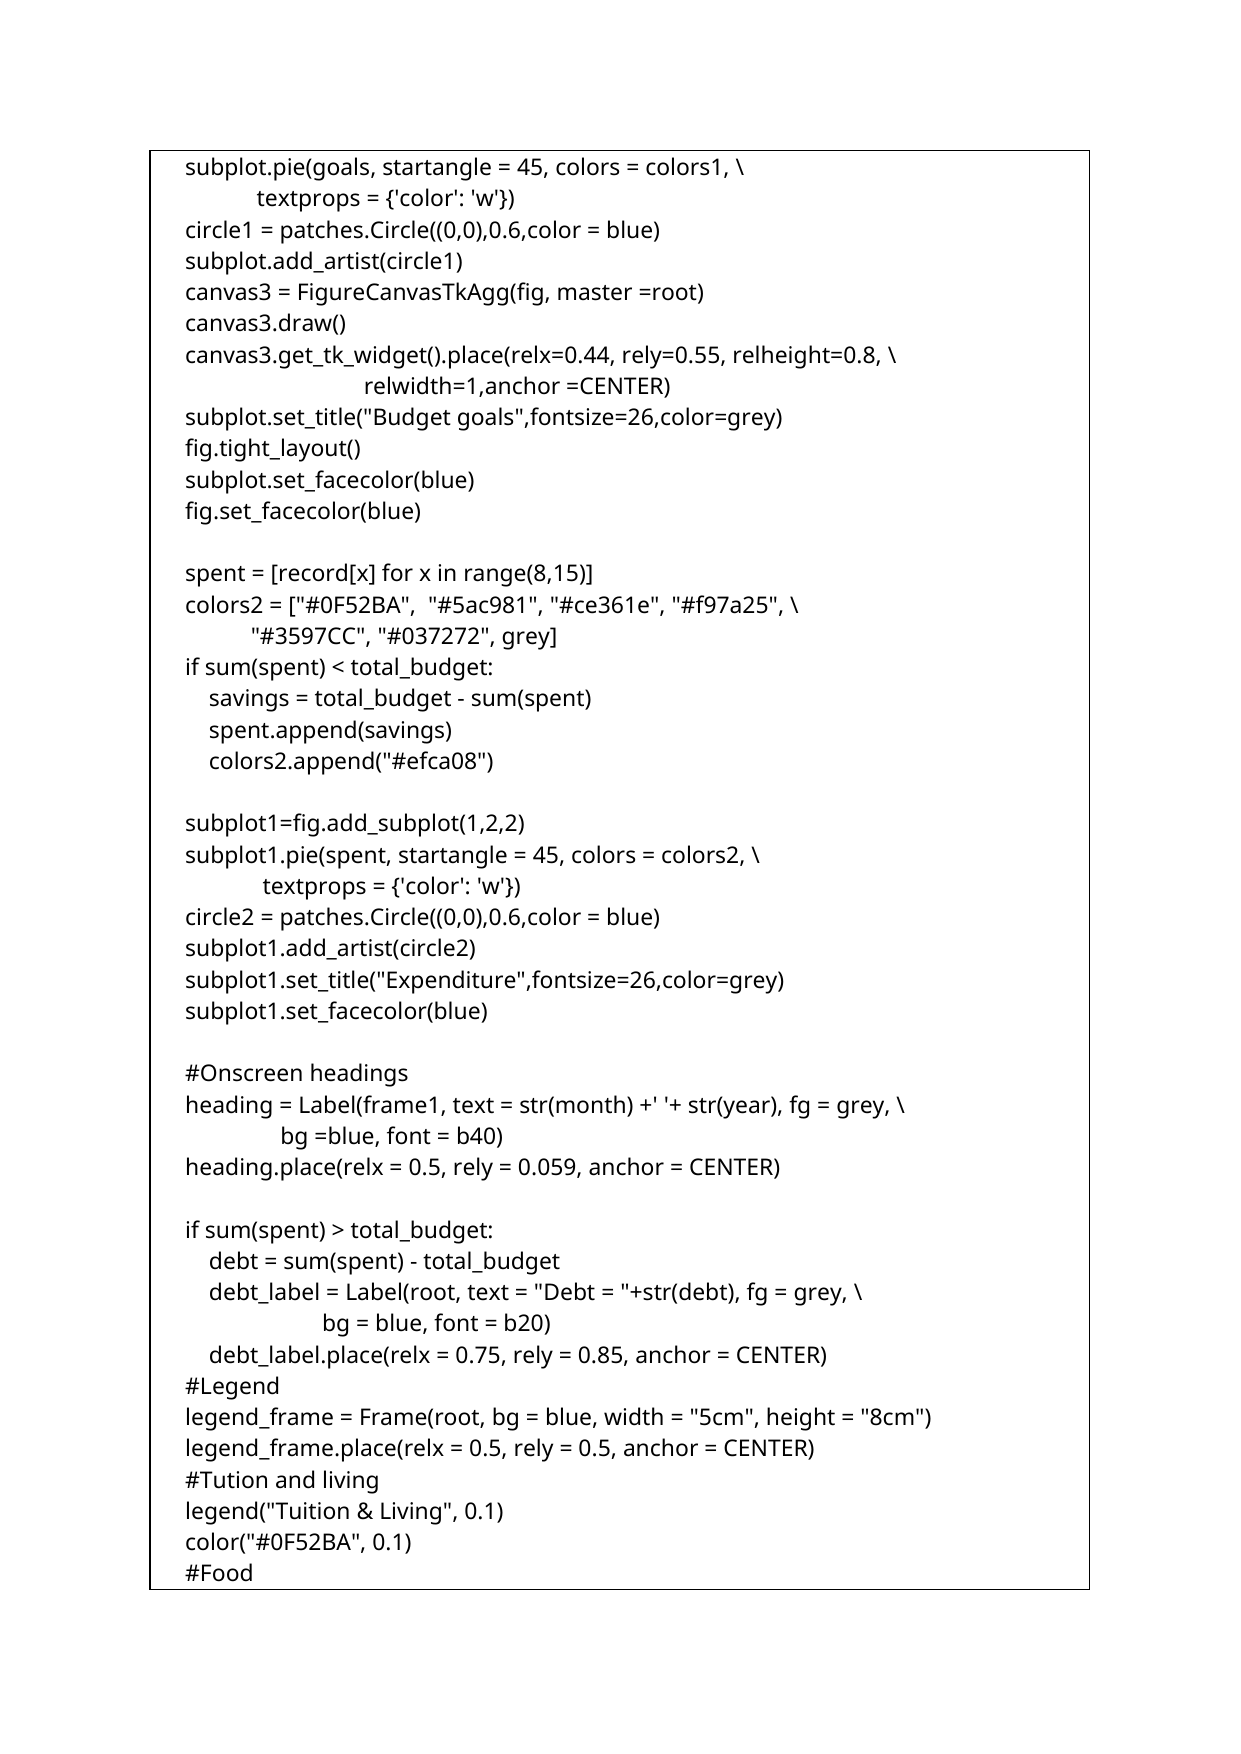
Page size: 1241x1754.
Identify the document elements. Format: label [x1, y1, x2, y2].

table_cell [151, 151, 1089, 1588]
